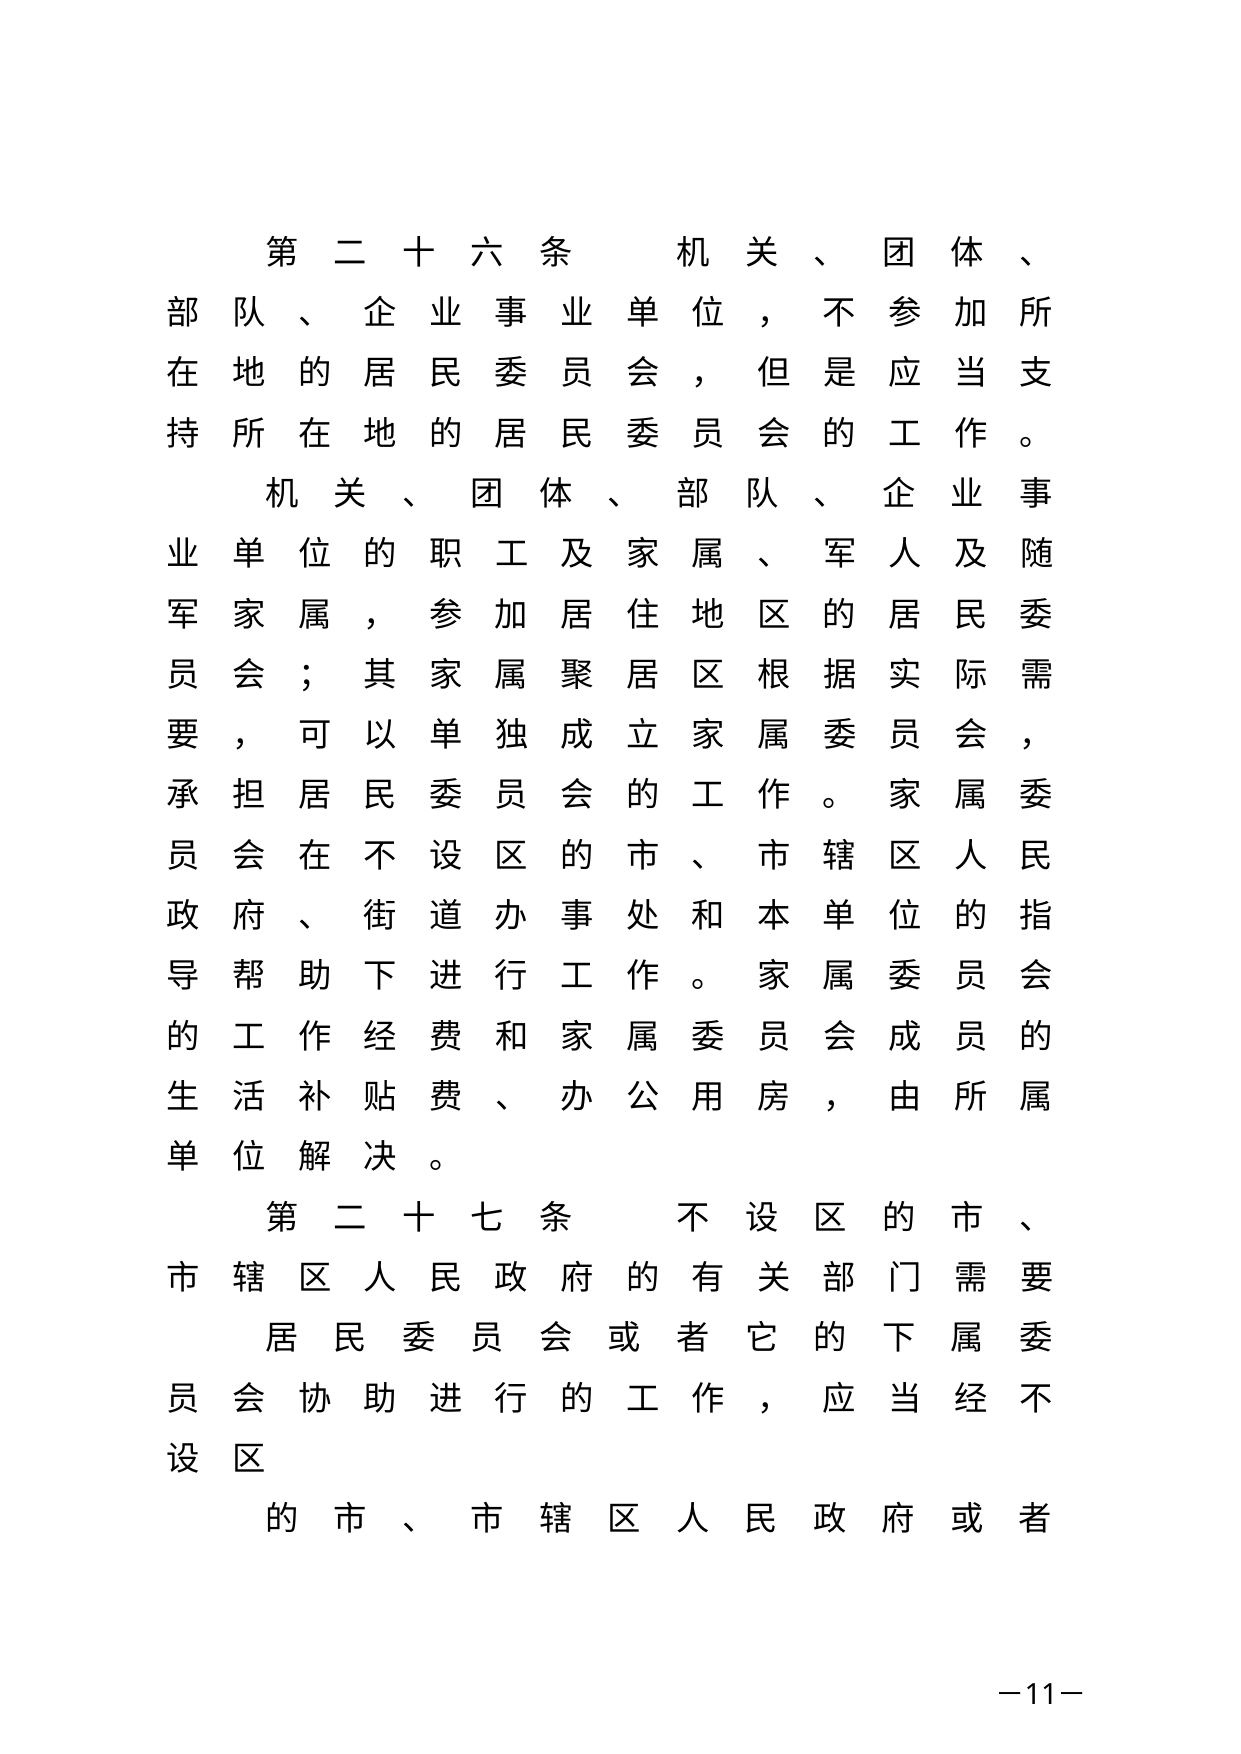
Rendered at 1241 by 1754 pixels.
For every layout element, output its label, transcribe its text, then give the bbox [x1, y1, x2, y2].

text 第二十七条 不设区的市、市辖区人民政府的有关部门需要 [167, 1184, 1085, 1305]
text 第二十六条 机关、团体、部队、企业事业单位，不参加所在地的居民委员会，但是应当支持所在地的居民委员会的工作。 [167, 219, 1085, 461]
text 居民委员会或者它的下属委员会协助进行的工作，应当经不设区 [167, 1305, 1085, 1486]
text 机关、团体、部队、企业事业单位的职工及家属、军人及随军家属，参加居住地区的居民委员会；其家属聚居区根据实际需要，可以单独成立家属委员会，承担居民委员会的工作。家属委员会在不设区的市、市辖区人民政府、街道办事处和本单位的指导帮助下进行工作。家属委员会的工作经费和家属委员会成员的生活补贴费、办公用房，由所属单位解决。 [167, 461, 1085, 1184]
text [167, 1486, 1085, 1546]
